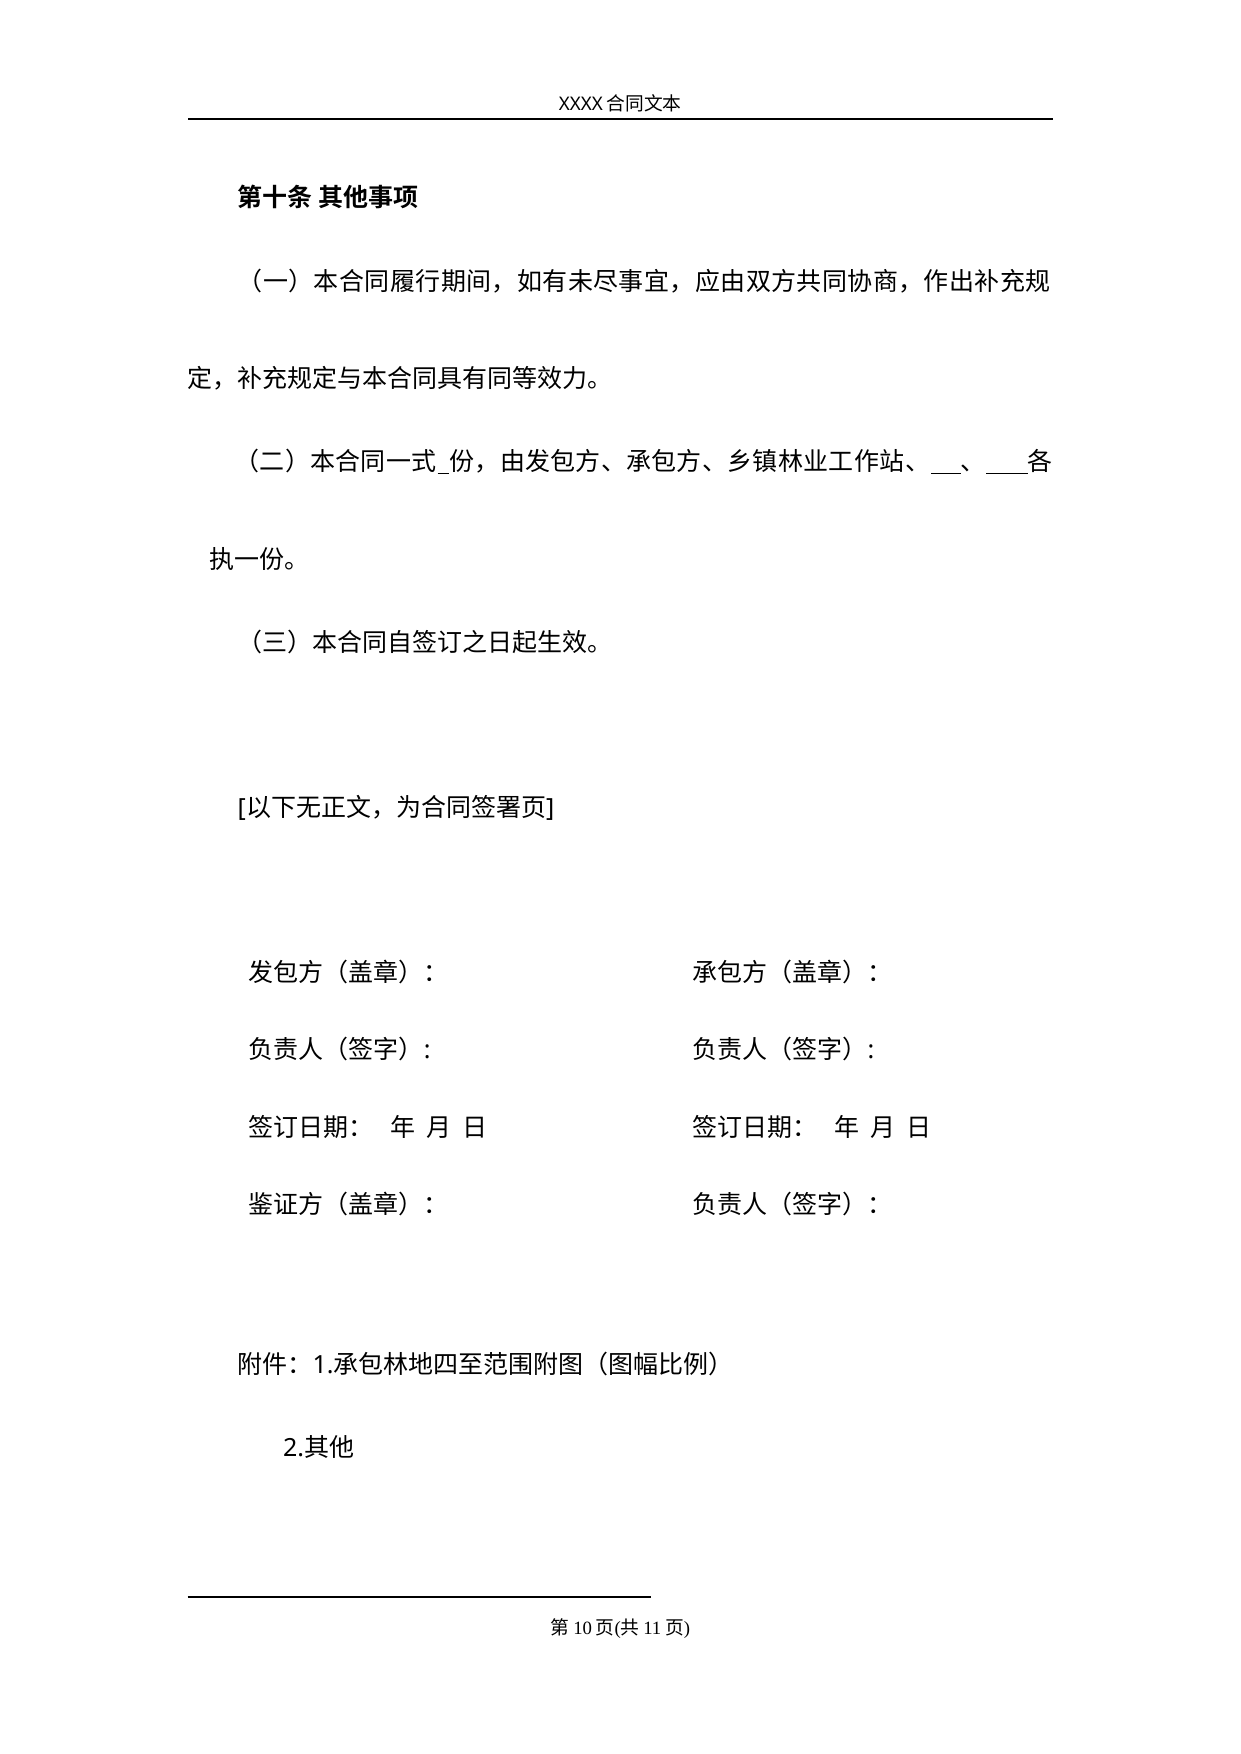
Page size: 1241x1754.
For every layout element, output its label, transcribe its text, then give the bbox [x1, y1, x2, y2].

text 2.其他 [187, 1413, 1053, 1478]
text 第十条 其他事项 [187, 163, 1053, 228]
table_cell 负责人（签字）: [188, 1016, 631, 1093]
table_cell 负责人（签字）： [631, 1171, 1074, 1248]
text （二）本合同一式 份，由发包方、承包方、乡镇林业工作站、 、 各执一份。 [209, 427, 1053, 590]
text 附件：1.承包林地四至范围附图（图幅比例） [187, 1330, 1053, 1395]
table_cell 签订日期： 年 月 日 [188, 1093, 631, 1171]
table_cell 负责人（签字）: [631, 1016, 1074, 1093]
text [以下无正文，为合同签署页] [187, 773, 1053, 838]
table_header 承包方（盖章）： [631, 938, 1074, 1016]
table_header 发包方（盖章）： [188, 938, 631, 1016]
text （三）本合同自签订之日起生效。 [187, 608, 1053, 673]
table_cell 鉴证方（盖章）： [188, 1171, 631, 1248]
text （一）本合同履行期间，如有未尽事宜，应由双方共同协商，作出补充规定，补充规定与本合同具有同等效力。 [187, 247, 1053, 409]
table_cell 签订日期： 年 月 日 [631, 1093, 1074, 1171]
